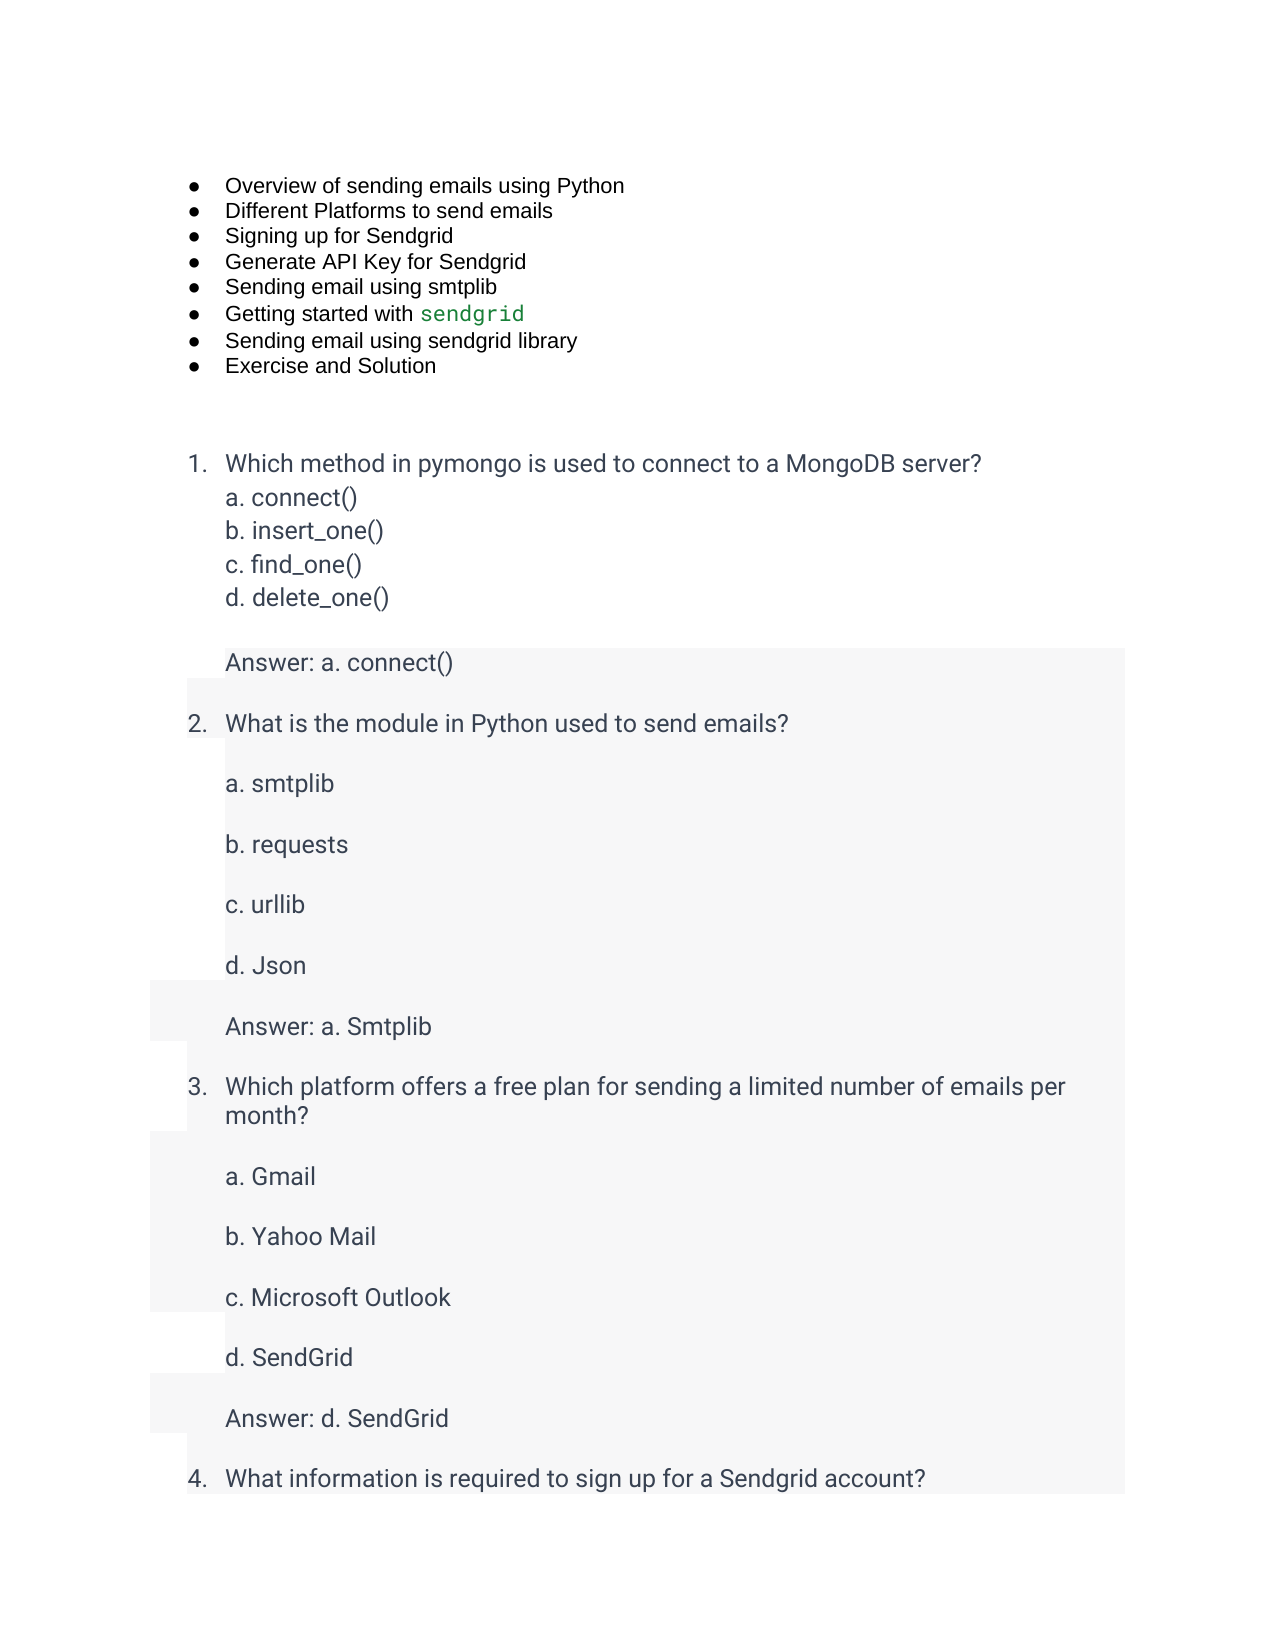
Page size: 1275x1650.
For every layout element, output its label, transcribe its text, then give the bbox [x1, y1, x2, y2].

list Which platform offers a free plan for sending a limited number of emails per month? [187, 1072, 1125, 1131]
text Answer: a. Smtplib [150, 1012, 1125, 1041]
text d. Json [225, 951, 1125, 980]
text a. Gmail [150, 1162, 1125, 1191]
text b. Yahoo Mail [150, 1222, 1125, 1252]
list Overview of sending emails using Python [187, 173, 1125, 198]
text Answer: a. connect() [225, 648, 1125, 678]
text d. delete_one() [225, 584, 1125, 613]
text b. requests [225, 830, 1125, 859]
text Answer: d. SendGrid [150, 1404, 1125, 1433]
list Exercise and Solution [187, 353, 1125, 378]
list Sending email using smtplib [187, 274, 1125, 299]
list What is the module in Python used to send emails? [187, 709, 1125, 738]
text c. urllib [225, 891, 1125, 920]
list What information is required to sign up for a Sendgrid account? [187, 1464, 1125, 1494]
text b. insert_one() [225, 516, 1125, 546]
text c. find_one() [225, 550, 1125, 579]
list Signing up for Sendgrid [187, 223, 1125, 248]
list Generate API Key for Sendgrid [187, 248, 1125, 274]
list Getting started with sendgrid [187, 299, 1125, 328]
list Different Platforms to send emails [187, 198, 1125, 223]
list Which method in pymongo is used to connect to a MongoDB server? [187, 449, 1125, 478]
text c. Microsoft Outlook [150, 1283, 1125, 1312]
text a. connect() [225, 483, 1125, 512]
list Sending email using sendgrid library [187, 328, 1125, 353]
text d. SendGrid [225, 1343, 1125, 1373]
text a. smtplib [225, 769, 1125, 799]
